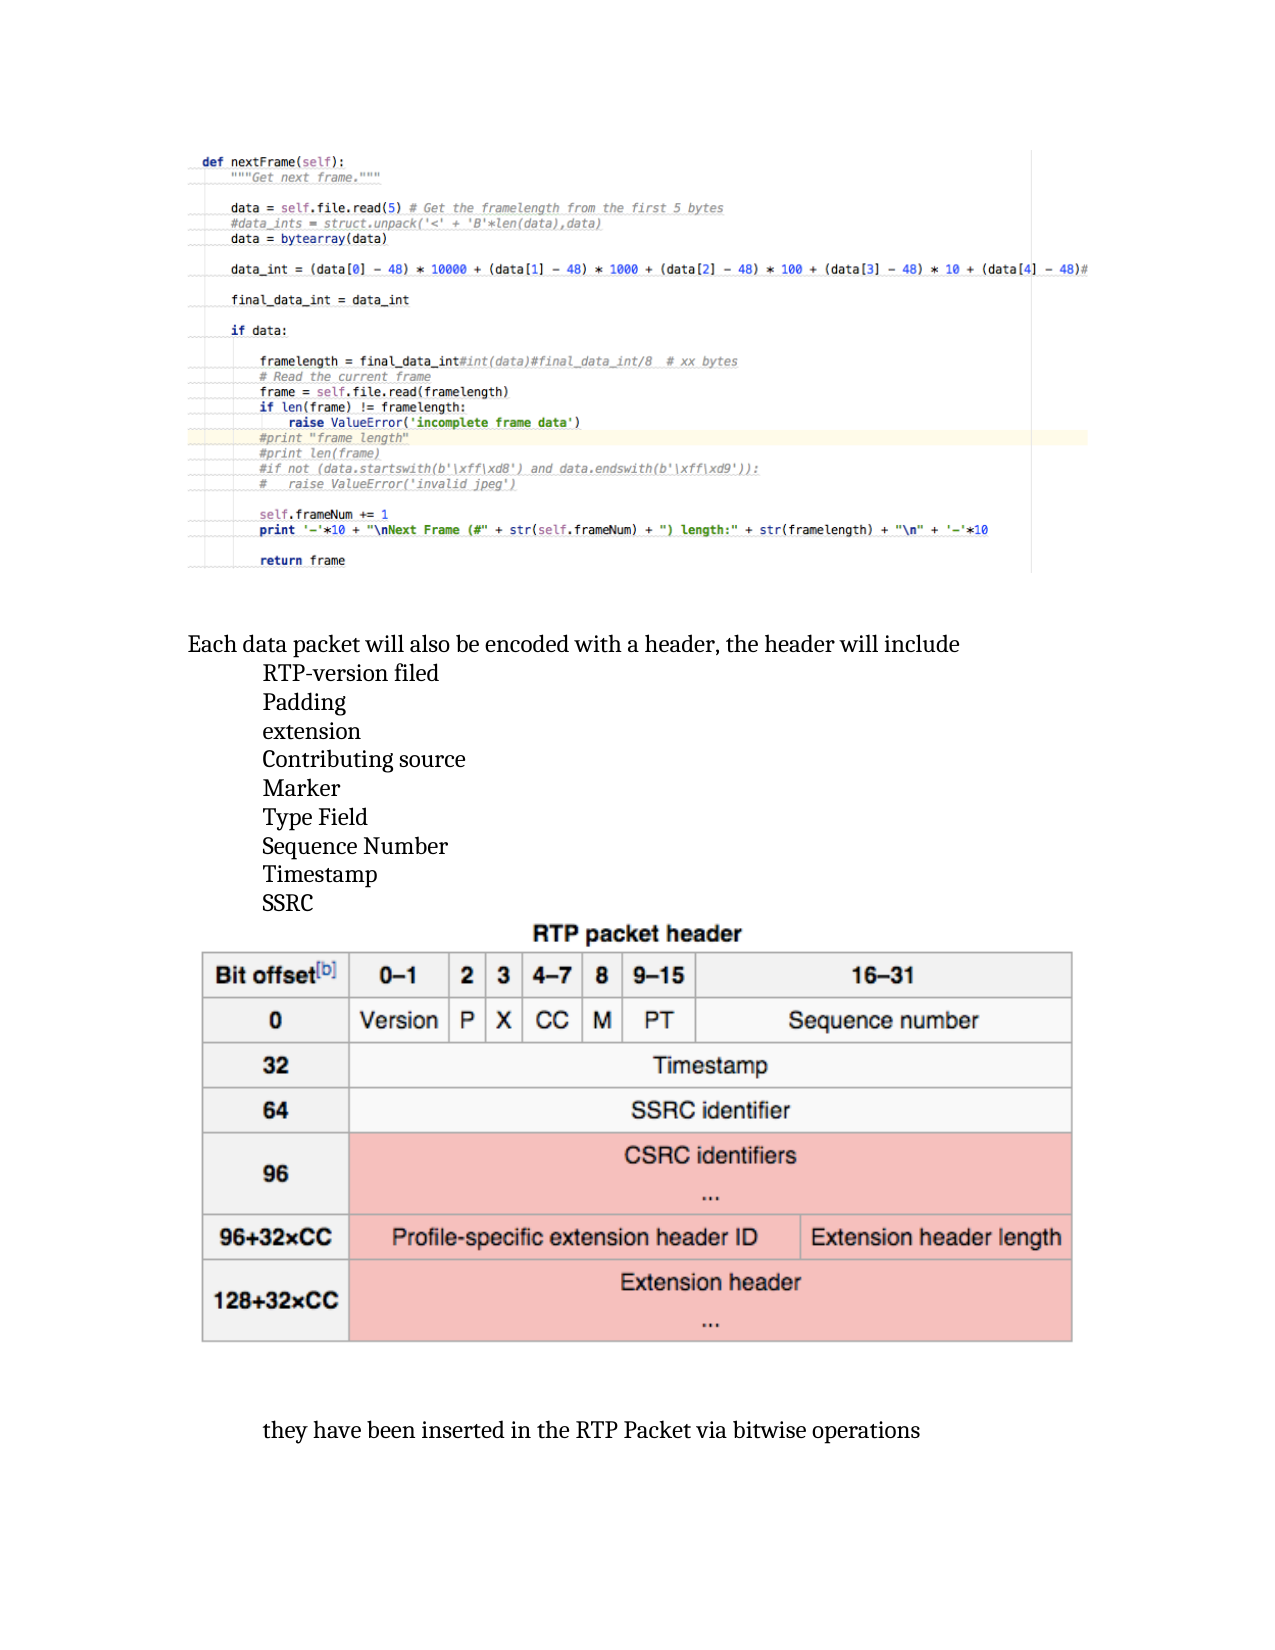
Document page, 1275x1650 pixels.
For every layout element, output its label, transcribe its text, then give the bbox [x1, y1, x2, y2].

text RTP-version filed [187, 659, 1087, 688]
text Type Field [187, 803, 1087, 832]
picture [187, 150, 1088, 573]
text Marker [187, 774, 1087, 803]
text SSRC [187, 889, 1087, 917]
text they have been inserted in the RTP Packet via bitwise operations [187, 1416, 1087, 1445]
text extension [187, 717, 1087, 745]
text Timestamp [187, 860, 1087, 889]
text Contributing source [187, 745, 1087, 774]
text Each data packet will also be encoded with a header, the header will include [187, 630, 1087, 659]
text Padding [187, 688, 1087, 717]
picture [187, 917, 1088, 1359]
text Sequence Number [187, 832, 1087, 860]
